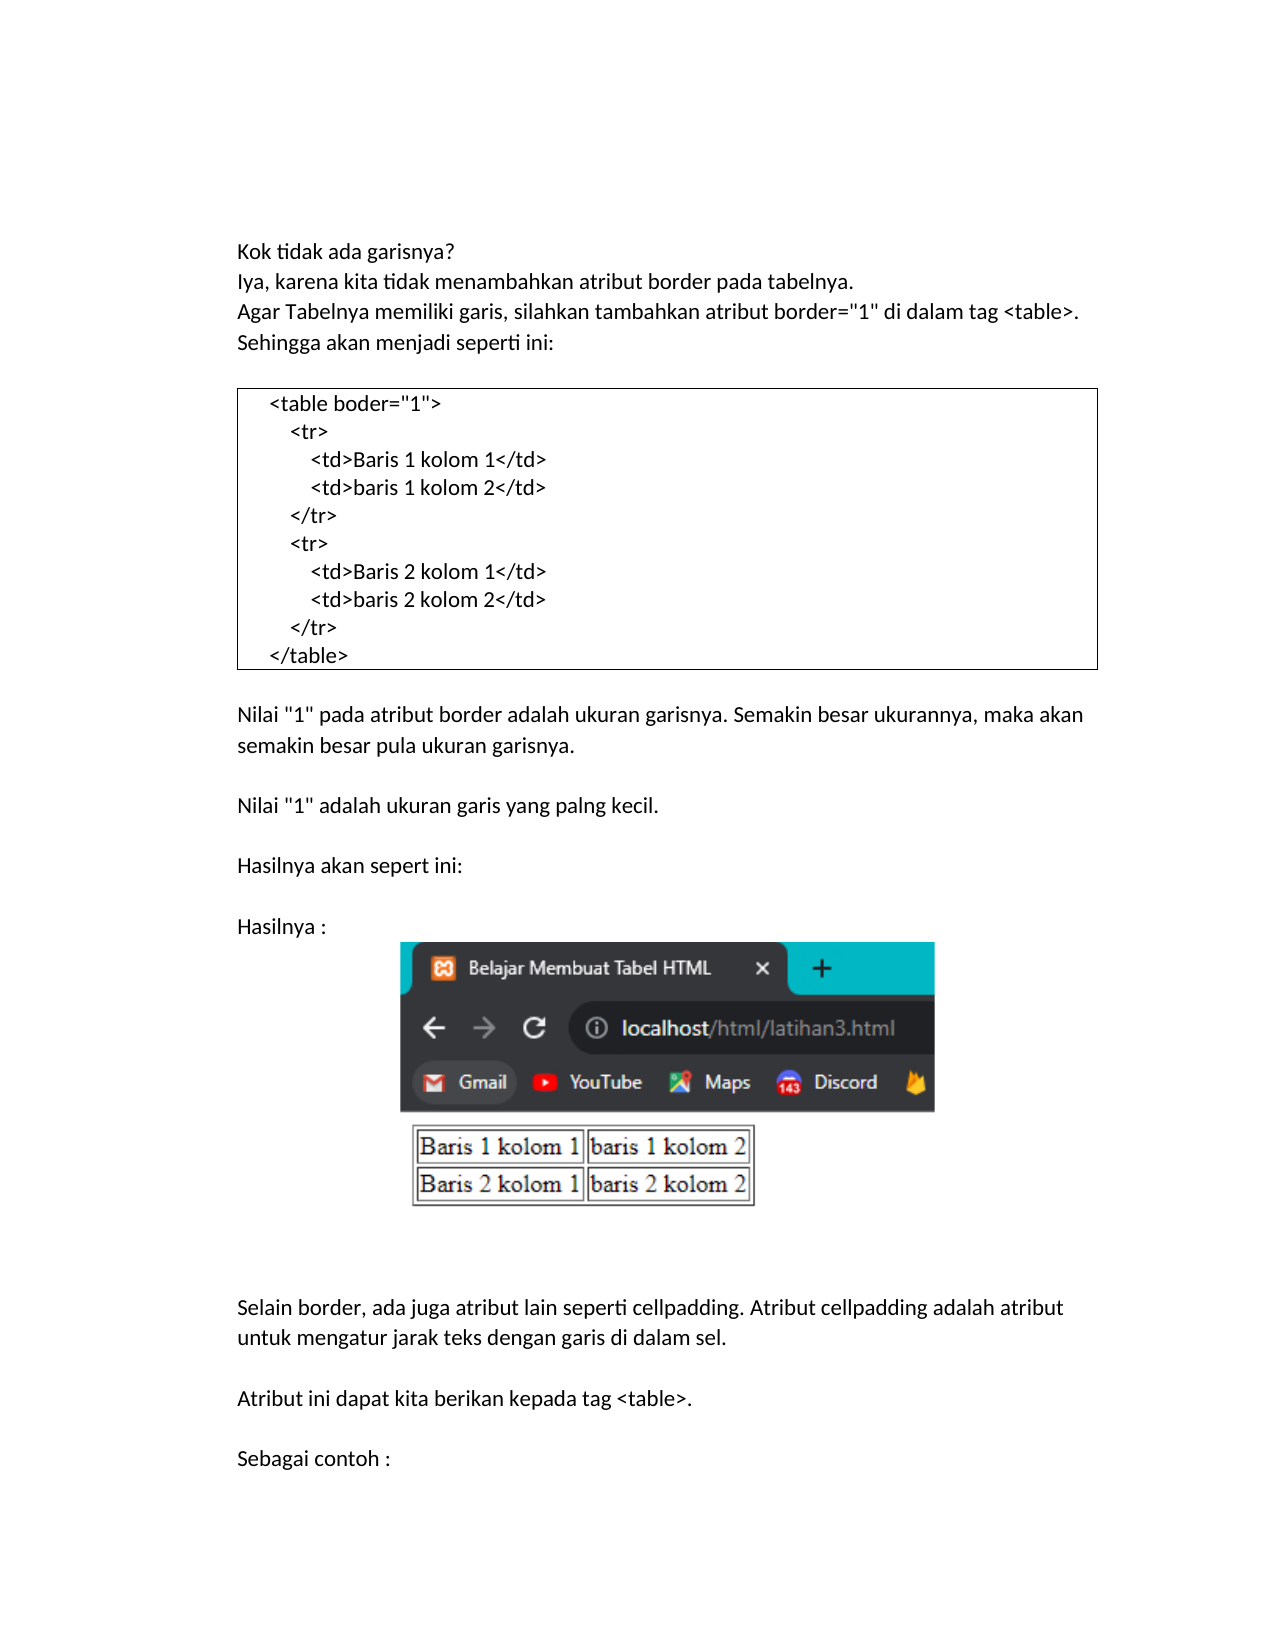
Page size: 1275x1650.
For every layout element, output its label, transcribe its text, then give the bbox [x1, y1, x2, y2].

text Nilai "1" pada atribut border adalah ukuran garisnya. Semakin besar ukurannya, maka akan semakin besar pula ukuran garisnya. [237, 701, 1098, 759]
text Sebagai contoh : [237, 1444, 1098, 1472]
text Sehingga akan menjadi seperti ini: [237, 328, 1098, 356]
table_header <table boder="1"> <tr> <td>Baris 1 kolom 1</td> <td>baris 1 kolom 2</td> </tr> <tr> <td>Baris 2 kolom 1</td> <td>baris 2 kolom 2</td> </tr> </table> [238, 389, 1097, 669]
text Nilai "1" adalah ukuran garis yang palng kecil. [237, 791, 1098, 819]
text Agar Tabelnya memiliki garis, silahkan tambahkan atribut border="1" di dalam tag <table>. [237, 297, 1098, 325]
text Kok tidak ada garisnya? [237, 237, 1098, 265]
picture [400, 942, 935, 1261]
text Hasilnya akan sepert ini: [237, 852, 1098, 879]
text Hasilnya : [237, 912, 1098, 940]
text Atribut ini dapat kita berikan kepada tag <table>. [237, 1384, 1098, 1412]
text Iya, karena kita tidak menambahkan atribut border pada tabelnya. [237, 267, 1098, 295]
text Selain border, ada juga atribut lain seperti cellpadding. Atribut cellpadding adalah atribut untuk mengatur jarak teks dengan garis di dalam sel. [237, 1293, 1098, 1352]
